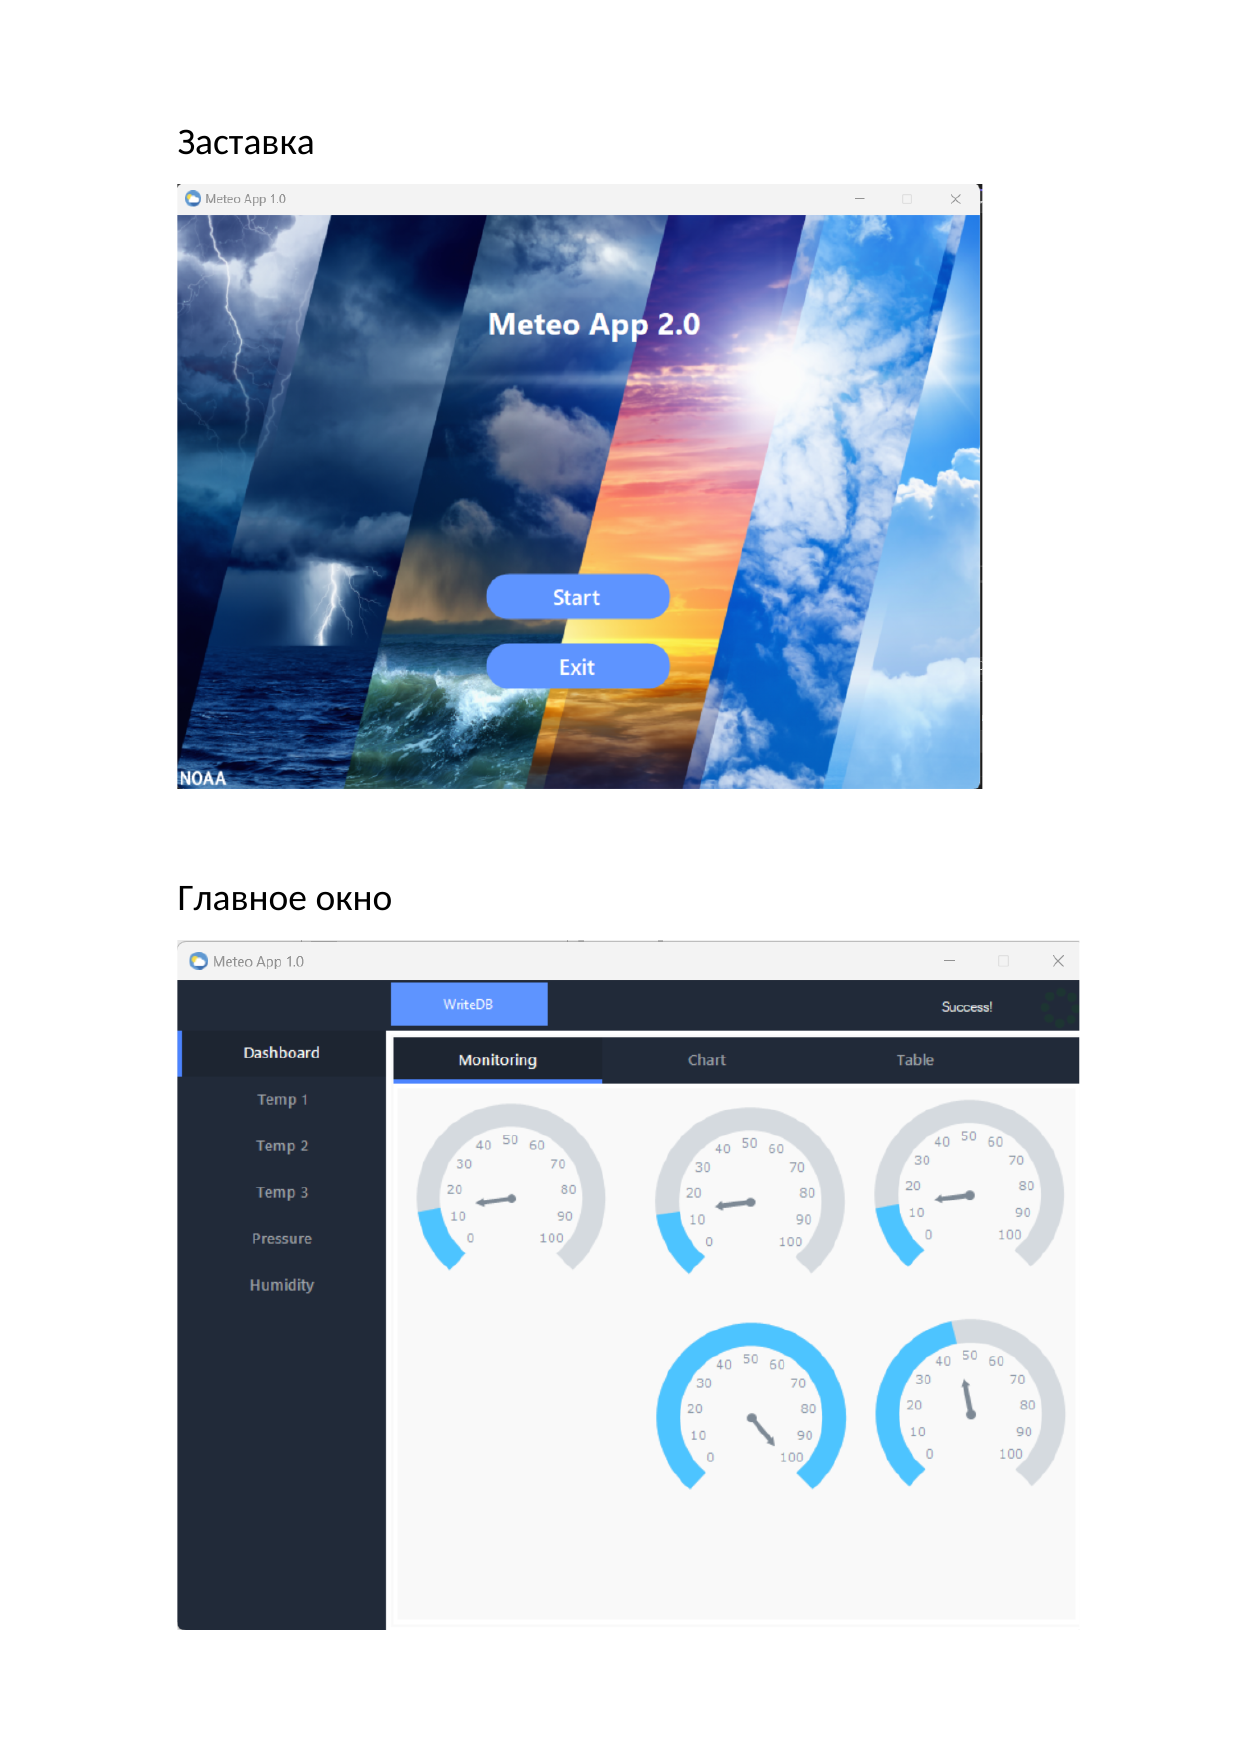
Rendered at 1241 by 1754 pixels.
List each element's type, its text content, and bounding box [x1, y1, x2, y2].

picture [177, 940, 1080, 1630]
picture [177, 184, 983, 789]
text Главное окно [177, 874, 1152, 920]
text Заставка [177, 118, 1152, 164]
